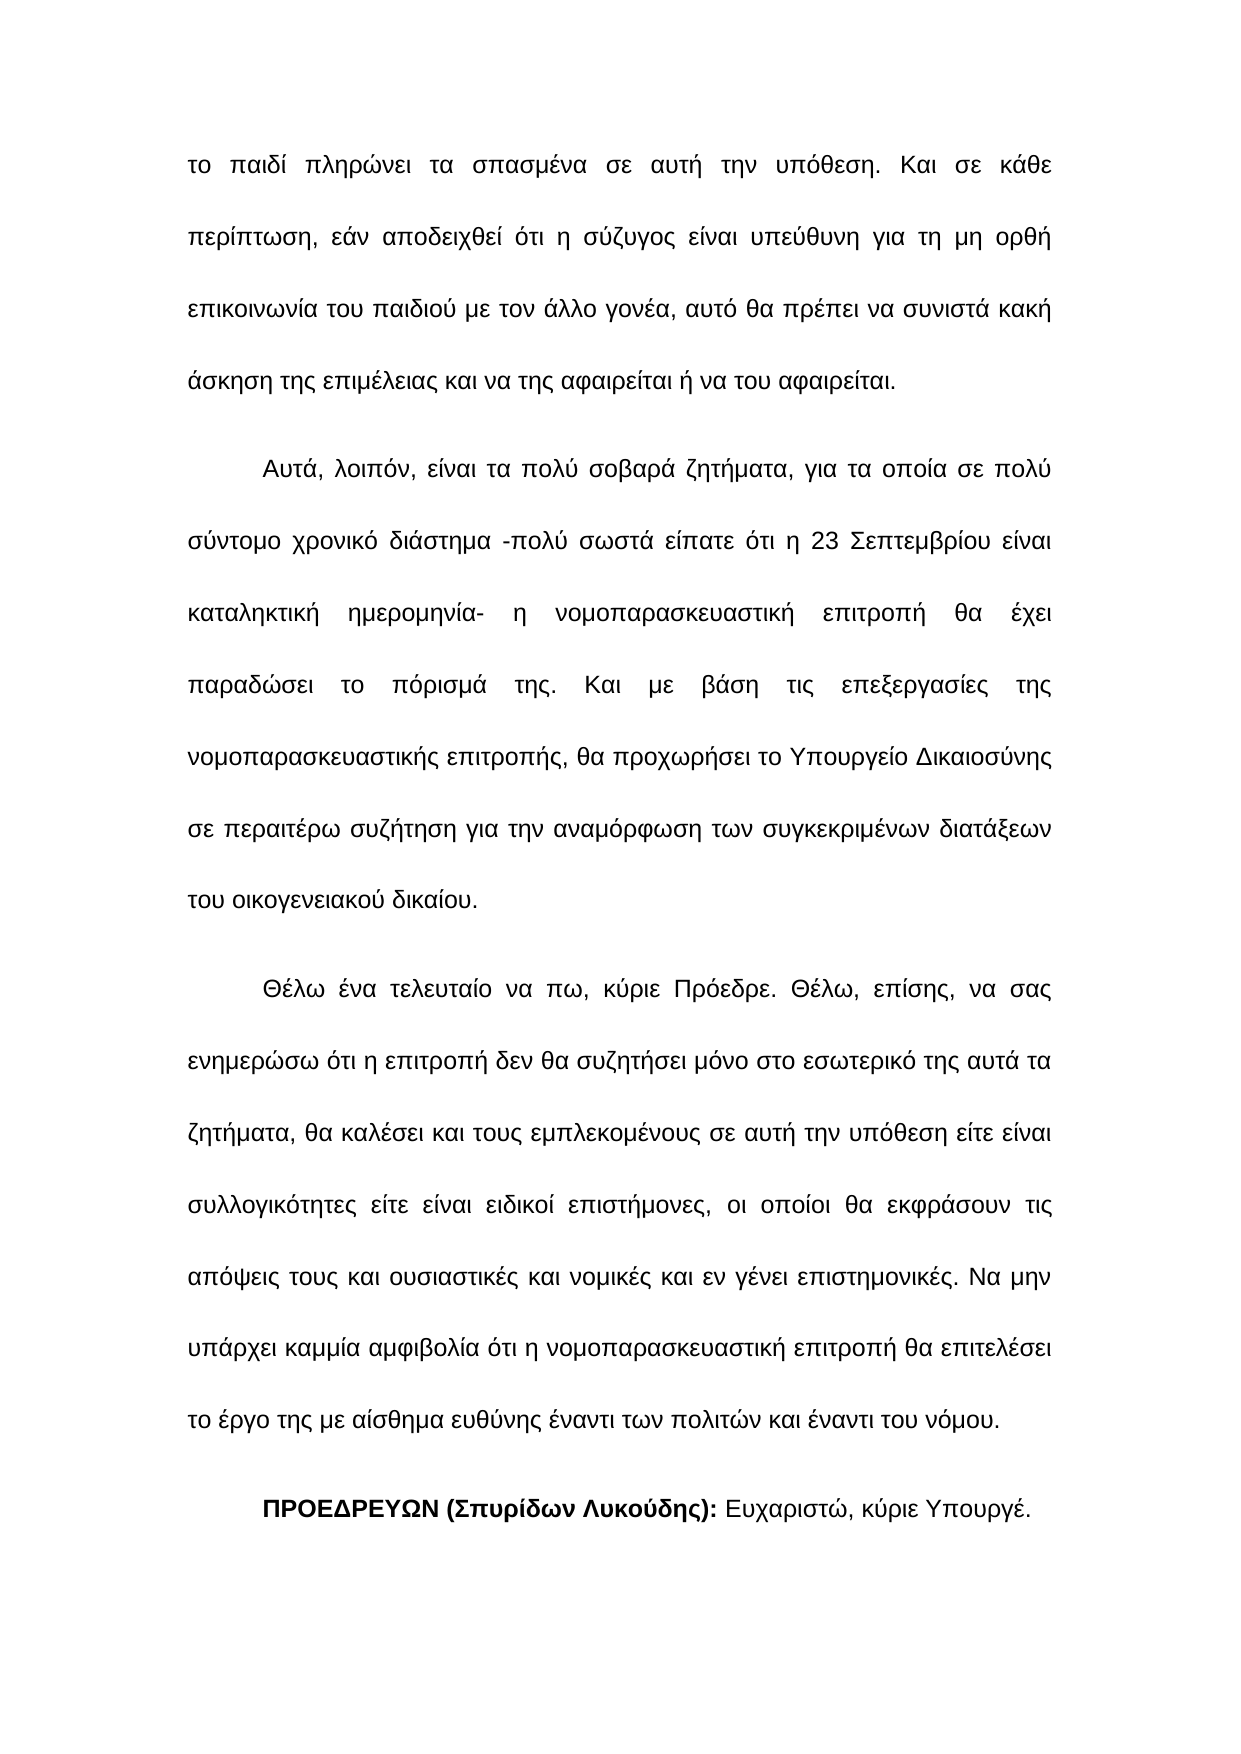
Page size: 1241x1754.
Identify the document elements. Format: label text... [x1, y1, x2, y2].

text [187, 150, 1053, 394]
text ΠΡΟΕΔΡΕΥΩΝ (Σπυρίδων Λυκούδης): Ευχαριστώ, κύριε Υπουργέ. [187, 1494, 1053, 1522]
text Θέλω ένα τελευταίο να πω, κύριε Πρόεδρε. Θέλω, επίσης, να σας ενημερώσω ότι η επιτροπή δεν θα συζητήσει μόνο στο εσωτερικό της αυτά τα ζητήματα, θα καλέσει και τους εμπλεκομένους σε αυτή την υπόθεση είτε είναι συλλογικότητες είτε είναι ειδικοί επιστήμονες, οι οποίοι θα εκφράσουν τις απόψεις τους και ουσιαστικές και νομικές και εν γένει επιστημονικές. Να μην υπάρχει καμμία αμφιβολία ότι η νομοπαρασκευαστική επιτροπή θα επιτελέσει το έργο της με αίσθημα ευθύνης έναντι των πολιτών και έναντι του νόμου. [187, 974, 1053, 1434]
text Αυτά, λοιπόν, είναι τα πολύ σοβαρά ζητήματα, για τα οποία σε πολύ σύντομο χρονικό διάστημα -πολύ σωστά είπατε ότι η 23 Σεπτεμβρίου είναι καταληκτική ημερομηνία- η νομοπαρασκευαστική επιτροπή θα έχει παραδώσει το πόρισμά της. Και με βάση τις επεξεργασίες της νομοπαρασκευαστικής επιτροπής, θα προχωρήσει το Υπουργείο Δικαιοσύνης σε περαιτέρω συζήτηση για την αναμόρφωση των συγκεκριμένων διατάξεων του οικογενειακού δικαίου. [187, 454, 1053, 914]
